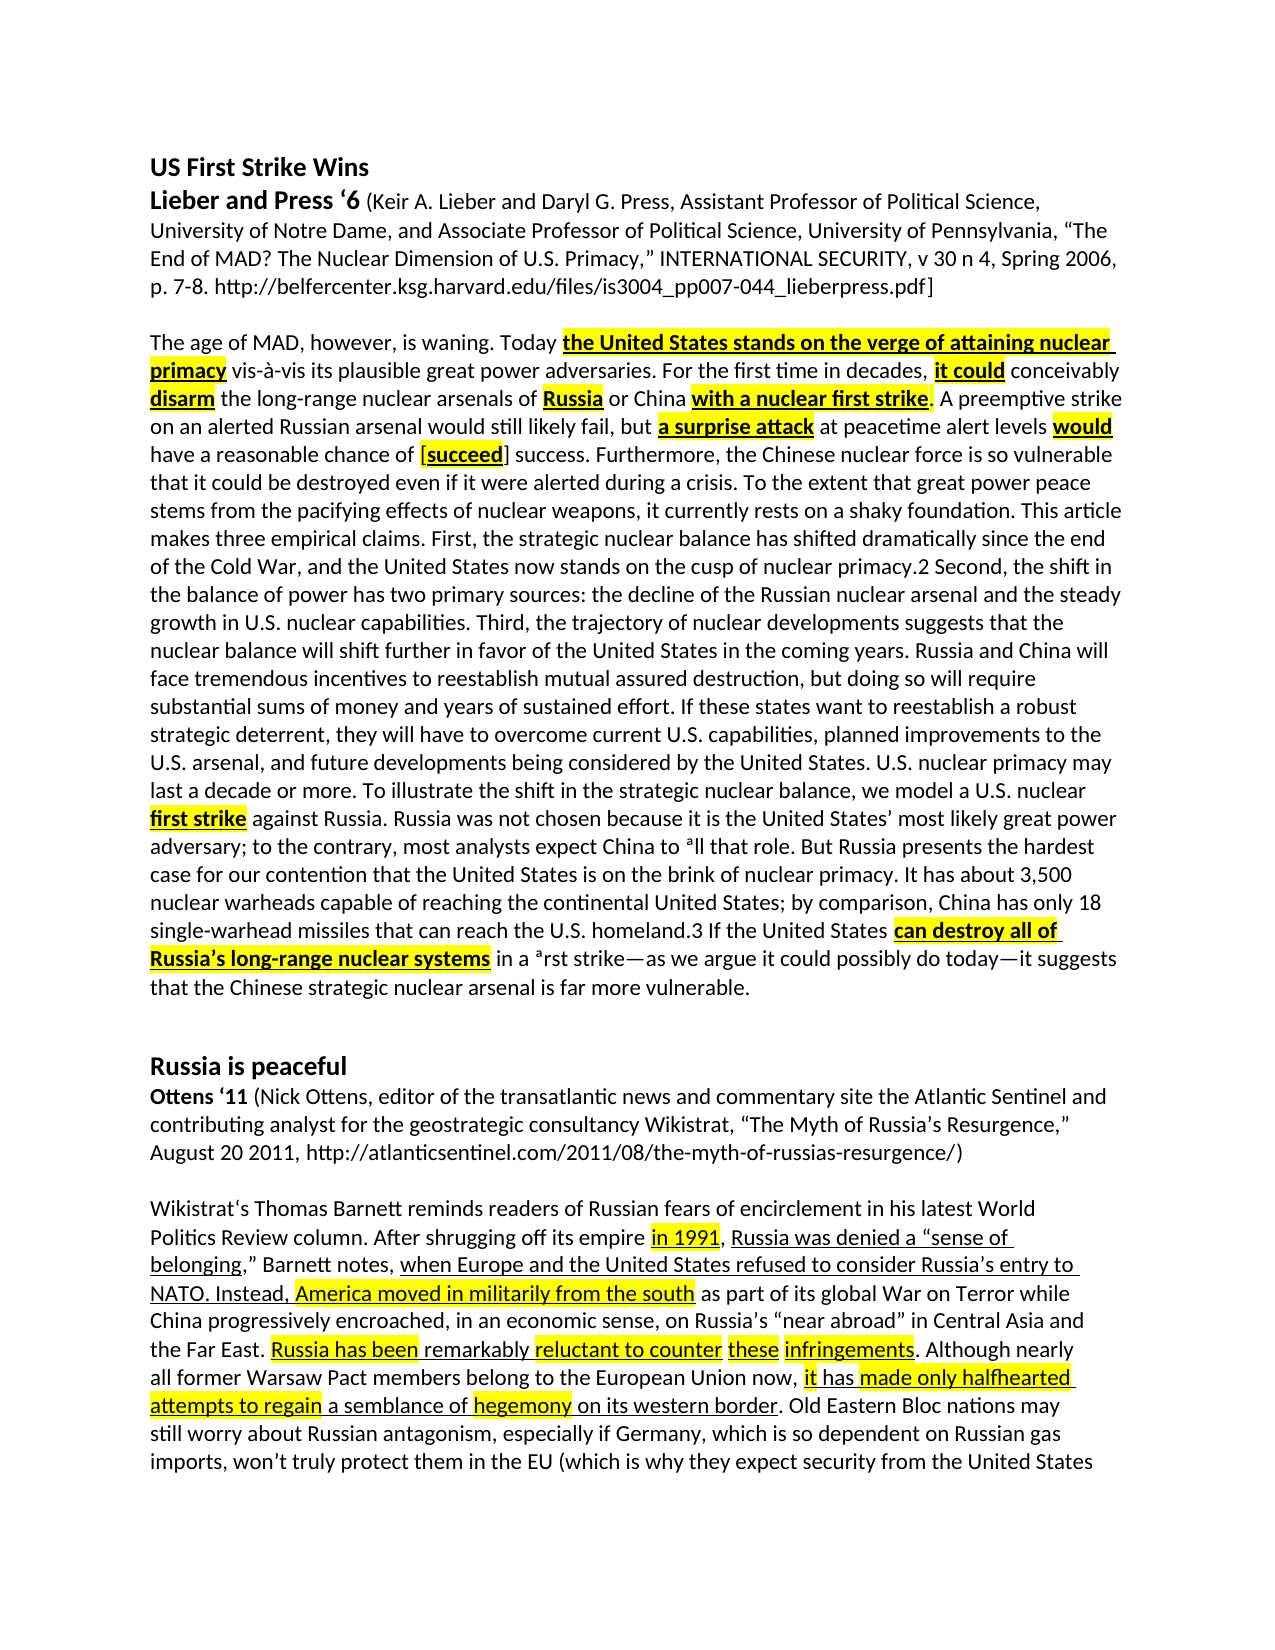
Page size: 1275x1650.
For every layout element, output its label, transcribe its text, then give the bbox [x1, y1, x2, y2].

subtitle US First Strike Wins [150, 150, 1125, 183]
text Lieber and Press ‘6 (Keir A. Lieber and Daryl G. Press, Assistant Professor of Political Science, University of Notre Dame, and Associate Professor of Political Science, University of Pennsylvania, “The End of MAD? The Nuclear Dimension of U.S. Primacy,” INTERNATIONAL SECURITY, v 30 n 4, Spring 2006, p. 7-8. http://belfercenter.ksg.harvard.edu/files/is3004_pp007-044_lieberpress.pdf] [150, 183, 1125, 300]
text Ottens ‘11 (Nick Ottens, editor of the transatlantic news and commentary site the Atlantic Sentinel and contributing analyst for the geostrategic consultancy Wikistrat, “The Myth of Russia’s Resurgence,” August 20 2011, http://atlanticsentinel.com/2011/08/the-myth-of-russias-resurgence/) [150, 1082, 1125, 1167]
subtitle Russia is peaceful [150, 1049, 1125, 1082]
text The age of MAD, however, is waning. Today the United States stands on the verge of attaining nuclear primacy vis-à-vis its plausible great power adversaries. For the first time in decades, it could conceivably disarm the long-range nuclear arsenals of Russia or China with a nuclear first strike. A preemptive strike on an alerted Russian arsenal would still likely fail, but a surprise attack at peacetime alert levels would have a reasonable chance of [succeed] success. Furthermore, the Chinese nuclear force is so vulnerable that it could be destroyed even if it were alerted during a crisis. To the extent that great power peace stems from the pacifying effects of nuclear weapons, it currently rests on a shaky foundation. This article makes three empirical claims. First, the strategic nuclear balance has shifted dramatically since the end of the Cold War, and the United States now stands on the cusp of nuclear primacy.2 Second, the shift in the balance of power has two primary sources: the decline of the Russian nuclear arsenal and the steady growth in U.S. nuclear capabilities. Third, the trajectory of nuclear developments suggests that the nuclear balance will shift further in favor of the United States in the coming years. Russia and China will face tremendous incentives to reestablish mutual assured destruction, but doing so will require substantial sums of money and years of sustained effort. If these states want to reestablish a robust strategic deterrent, they will have to overcome current U.S. capabilities, planned improvements to the U.S. arsenal, and future developments being considered by the United States. U.S. nuclear primacy may last a decade or more. To illustrate the shift in the strategic nuclear balance, we model a U.S. nuclear first strike against Russia. Russia was not chosen because it is the United States’ most likely great power adversary; to the contrary, most analysts expect China to ªll that role. But Russia presents the hardest case for our contention that the United States is on the brink of nuclear primacy. It has about 3,500 nuclear warheads capable of reaching the continental United States; by comparison, China has only 18 single-warhead missiles that can reach the U.S. homeland.3 If the United States can destroy all of Russia’s long-range nuclear systems in a ªrst strike—as we argue it could possibly do today—it suggests that the Chinese strategic nuclear arsenal is far more vulnerable. [150, 328, 1125, 1001]
